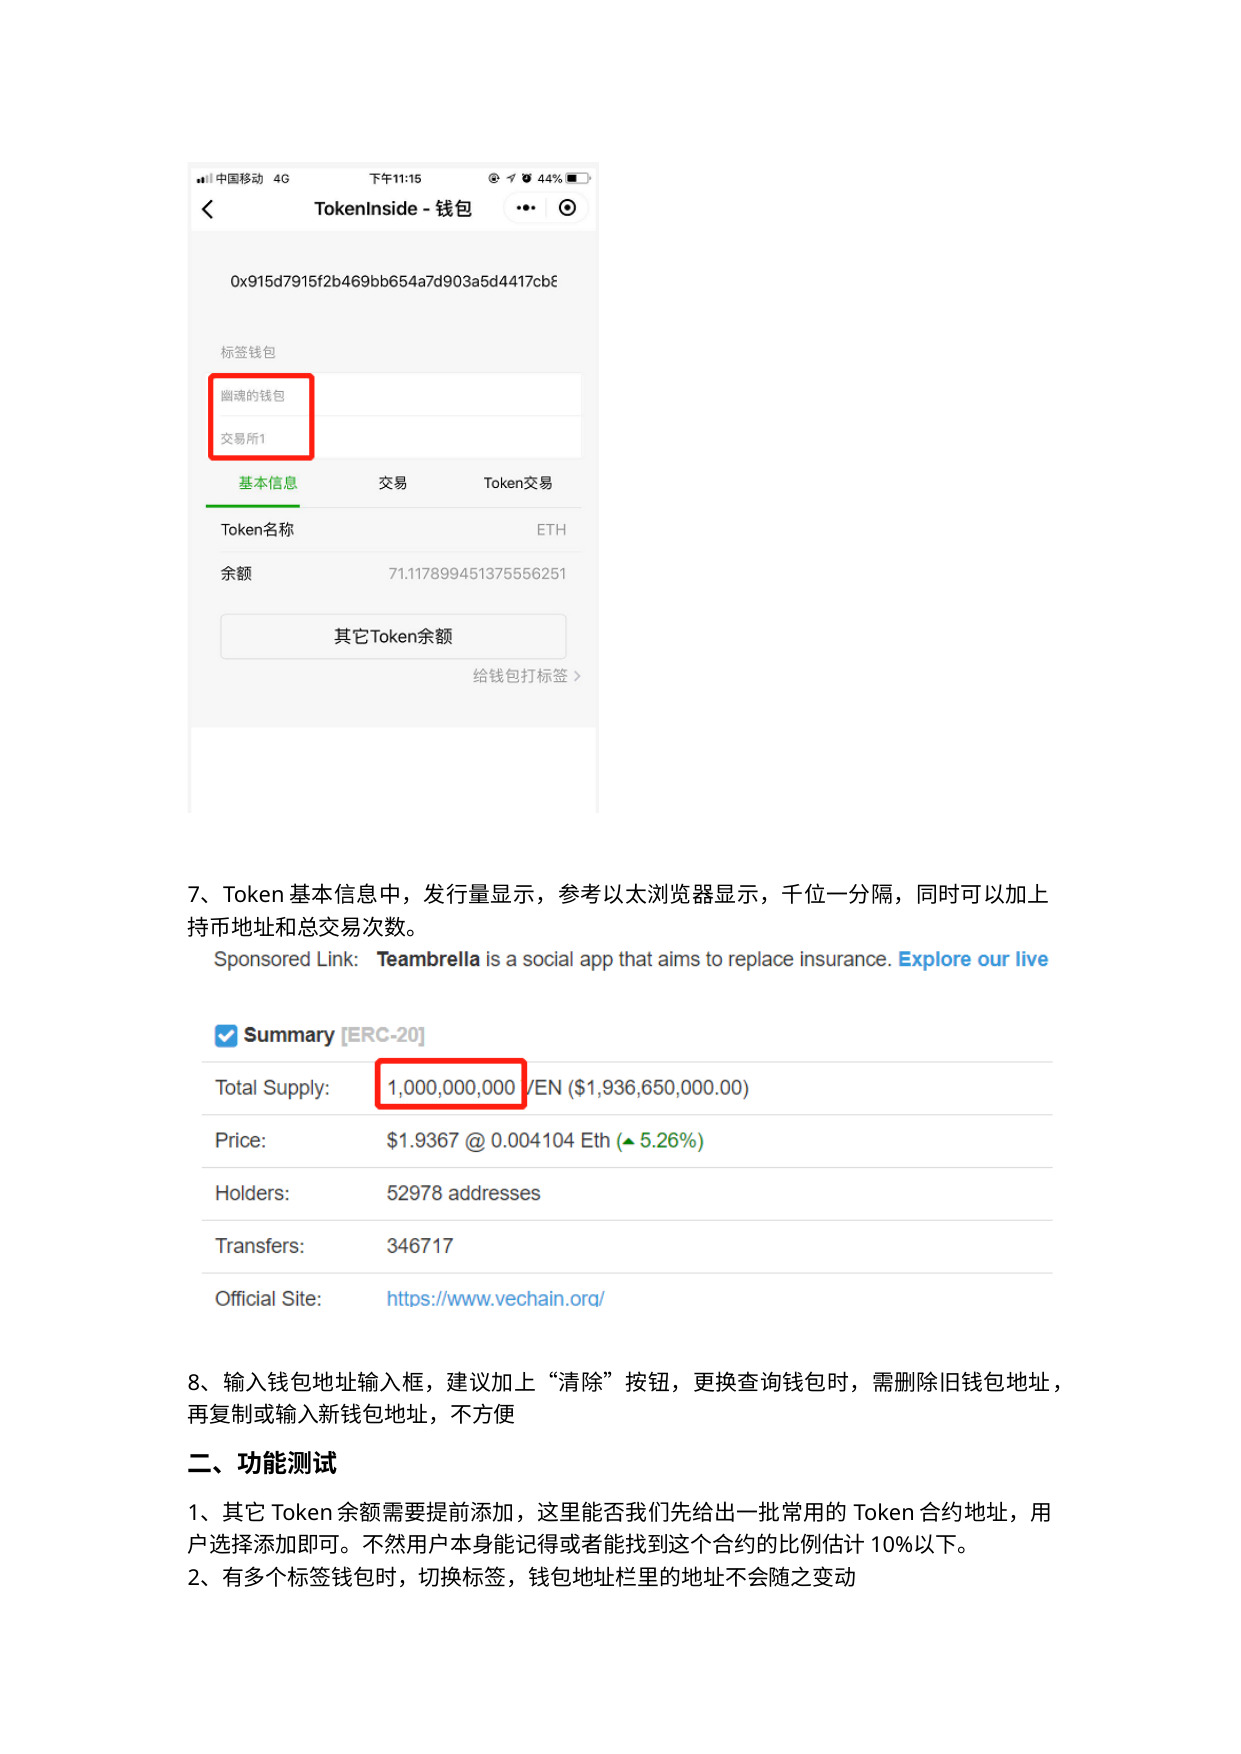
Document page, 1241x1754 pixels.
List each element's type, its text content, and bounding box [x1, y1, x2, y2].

text 2、有多个标签钱包时，切换标签，钱包地址栏里的地址不会随之变动 [187, 1559, 1053, 1592]
text 二、功能测试 [187, 1429, 1053, 1494]
picture [187, 942, 1053, 1307]
text 7、Token基本信息中，发行量显示，参考以太浏览器显示，千位一分隔，同时可以加上持币地址和总交易次数。 [187, 877, 1053, 942]
text 8、输入钱包地址输入框，建议加上“清除”按钮，更换查询钱包时，需删除旧钱包地址，再复制或输入新钱包地址，不方便 [187, 1364, 1053, 1429]
picture [187, 162, 599, 813]
text 1、其它Token余额需要提前添加，这里能否我们先给出一批常用的Token合约地址，用户选择添加即可。不然用户本身能记得或者能找到这个合约的比例估计10%以下。 [187, 1494, 1053, 1559]
